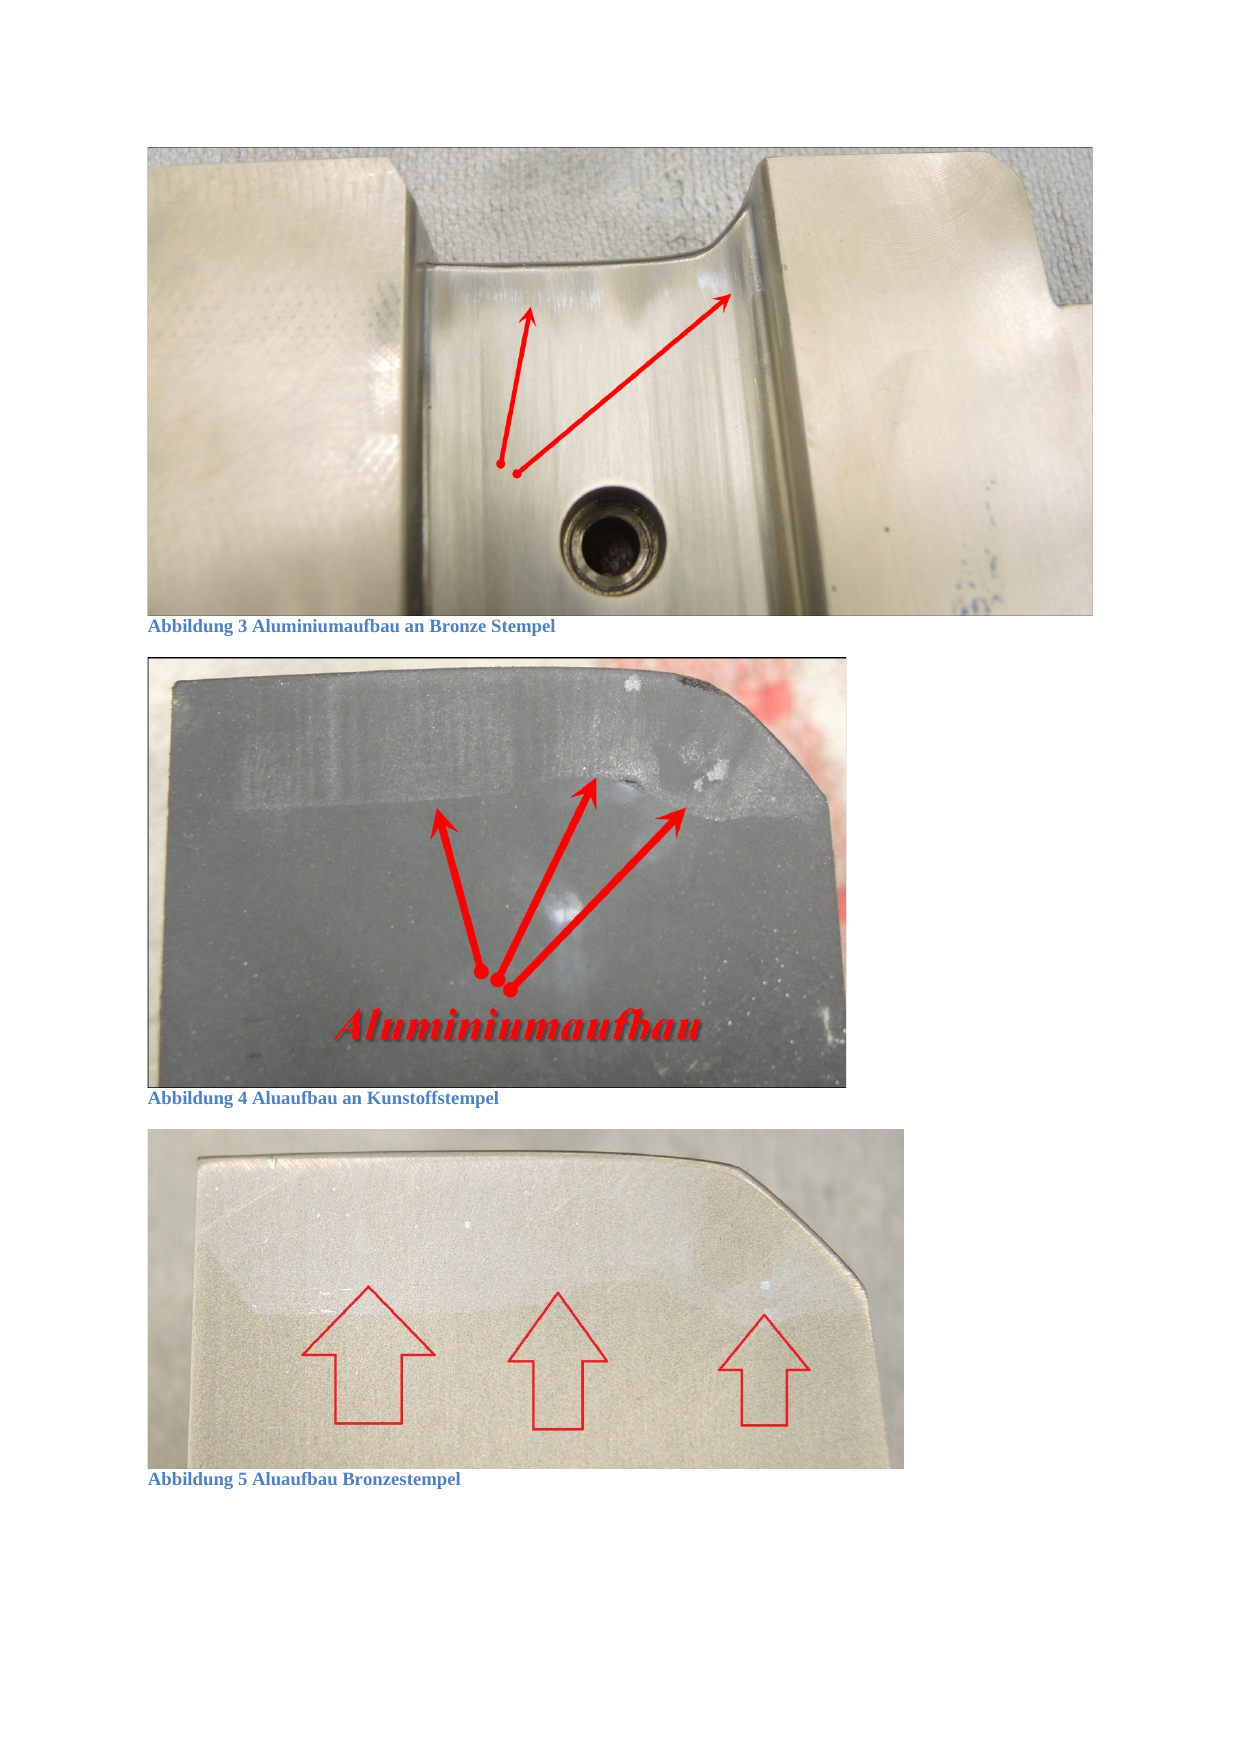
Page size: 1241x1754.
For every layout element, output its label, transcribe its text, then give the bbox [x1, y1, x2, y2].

text Abbildung 5 Aluaufbau Bronzestempel [148, 1468, 1093, 1490]
text Abbildung 4 Aluaufbau an Kunstoffstempel [148, 1087, 1093, 1109]
picture [147, 147, 1093, 616]
text Abbildung 3 Aluminiumaufbau an Bronze Stempel [148, 616, 1093, 637]
picture [147, 657, 847, 1088]
picture [147, 1129, 904, 1469]
